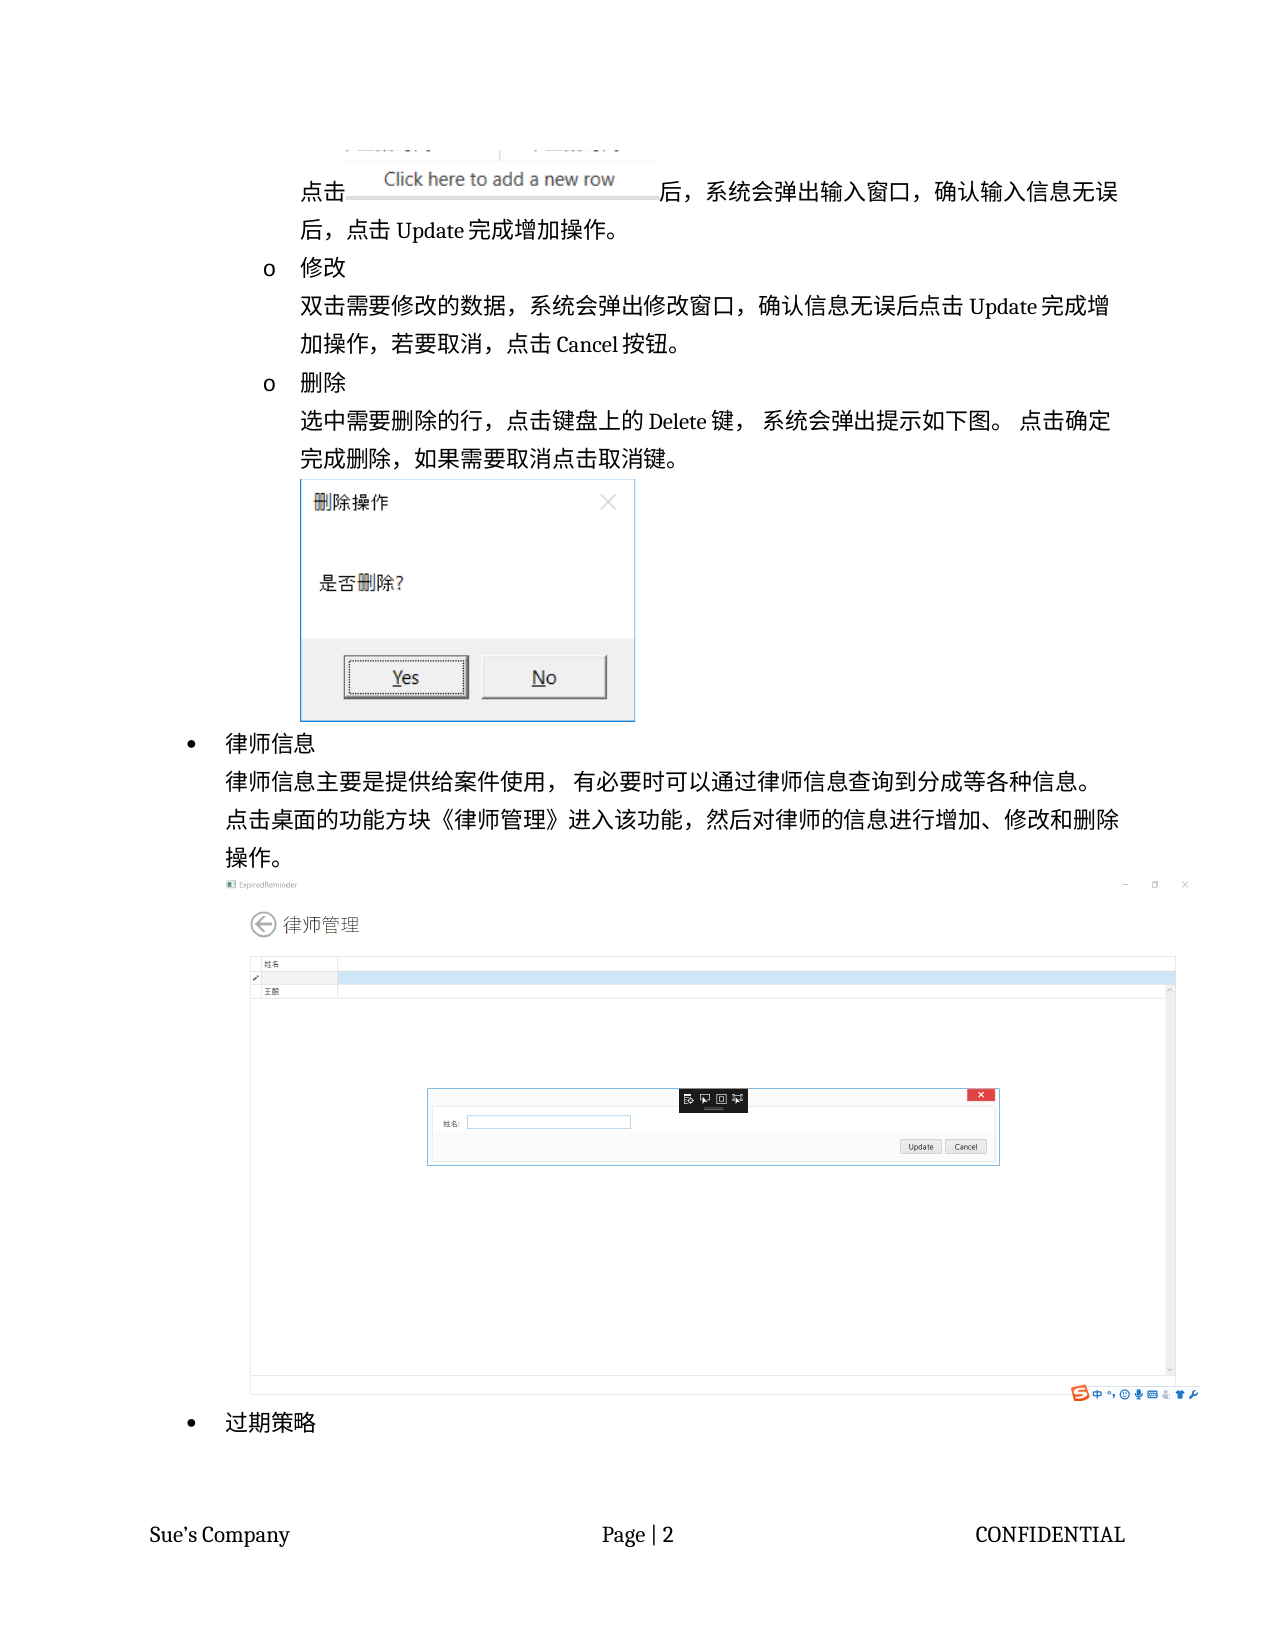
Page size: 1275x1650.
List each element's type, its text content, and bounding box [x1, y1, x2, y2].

list 点击桌面的功能方块《律师管理》进入该功能，然后对律师的信息进行增加、修改和删除操作。 [225, 802, 1125, 873]
list 过期策略 [187, 1405, 1125, 1438]
list 选中需要删除的行，点击键盘上的Delete键， 系统会弹出提示如下图。 点击确定完成删除，如果需要取消点击取消键。 [300, 403, 1125, 474]
list 点击后，系统会弹出输入窗口，确认输入信息无误后，点击Update完成增加操作。 [300, 150, 1125, 245]
picture [300, 479, 636, 722]
list 律师信息主要是提供给案件使用， 有必要时可以通过律师信息查询到分成等各种信息。 [225, 763, 1125, 797]
list 双击需要修改的数据，系统会弹出修改窗口，确认信息无误后点击Update完成增加操作，若要取消，点击Cancel按钮。 [300, 288, 1125, 359]
list 律师信息 [187, 725, 1125, 759]
list 删除 [262, 364, 1125, 398]
list 修改 [262, 250, 1125, 283]
picture [225, 877, 1200, 1401]
picture [345, 150, 660, 200]
